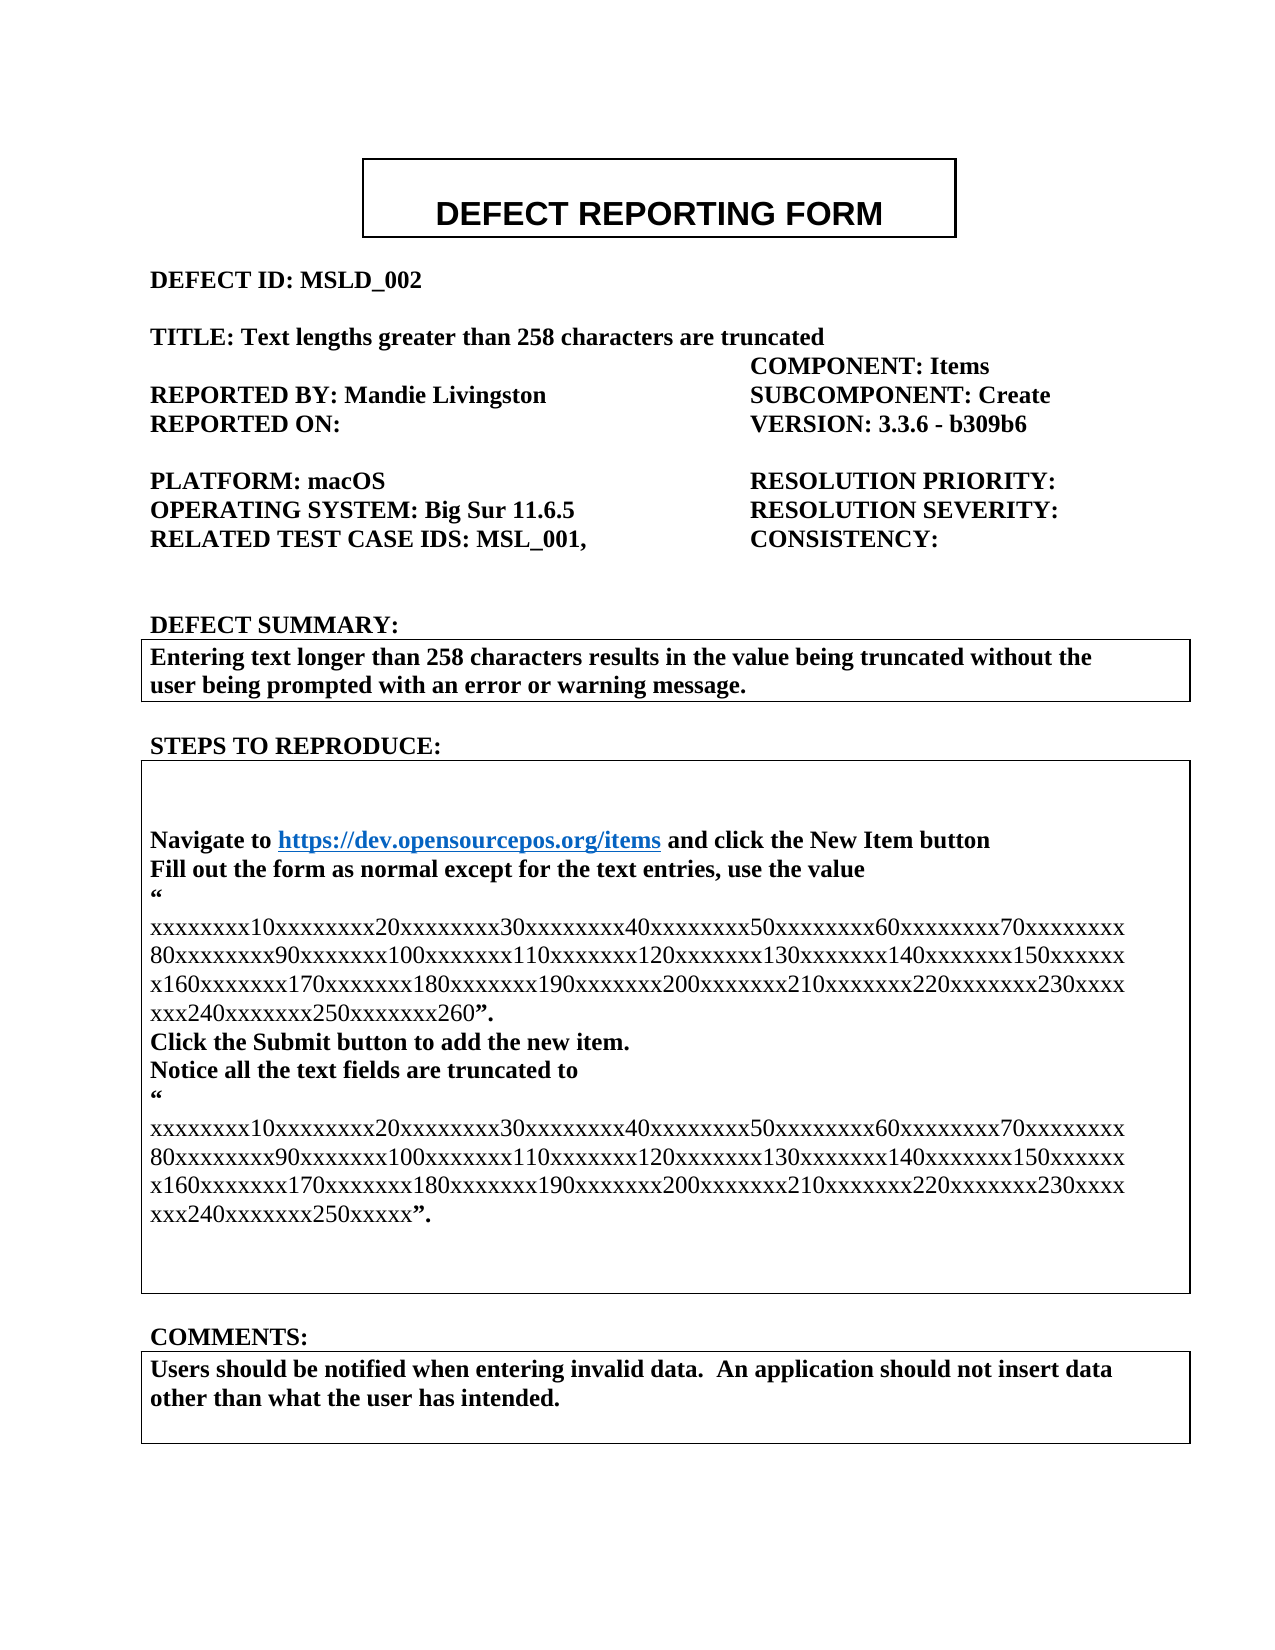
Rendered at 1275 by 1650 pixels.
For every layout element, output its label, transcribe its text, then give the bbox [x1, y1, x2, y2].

text TITLE: Text lengths greater than 258 characters are truncated [150, 322, 1125, 351]
text PLATFORM: macOS RESOLUTION PRIORITY: [150, 466, 1125, 495]
text COMMENTS: [150, 1322, 1125, 1351]
text STEPS TO REPRODUCE: [150, 731, 1125, 760]
text Users should be notified when entering invalid data. An application should not insert data other than what the user has intended. [142, 1352, 1189, 1412]
text Navigate to https://dev.opensourcepos.org/items and click the New Item button [142, 761, 1189, 854]
text Entering text longer than 258 characters results in the value being truncated without the user being prompted with an error or warning message. [142, 640, 1189, 701]
text REPORTED ON: VERSION: 3.3.6 - b309b6 [150, 409, 1125, 437]
text REPORTED BY: Mandie Livingston SUBCOMPONENT: Create [150, 380, 1125, 409]
text Fill out the form as normal except for the text entries, use the value “xxxxxxxx10xxxxxxxx20xxxxxxxx30xxxxxxxx40xxxxxxxx50xxxxxxxx60xxxxxxxx70xxxxxxxx80xxxxxxxx90xxxxxxx100xxxxxxx110xxxxxxx120xxxxxxx130xxxxxxx140xxxxxxx150xxxxxxx160xxxxxxx170xxxxxxx180xxxxxxx190xxxxxxx200xxxxxxx210xxxxxxx220xxxxxxx230xxxxxxx240xxxxxxx250xxxxxxx260”. [150, 854, 1125, 990]
text DEFECT SUMMARY: [150, 610, 1125, 639]
text Notice all the text fields are truncated to “xxxxxxxx10xxxxxxxx20xxxxxxxx30xxxxxxxx40xxxxxxxx50xxxxxxxx60xxxxxxxx70xxxxxxxx80xxxxxxxx90xxxxxxx100xxxxxxx110xxxxxxx120xxxxxxx130xxxxxxx140xxxxxxx150xxxxxxx160xxxxxxx170xxxxxxx180xxxxxxx190xxxxxxx200xxxxxxx210xxxxxxx220xxxxxxx230xxxxxxx240xxxxxxx250xxxxx”. [142, 990, 1189, 1293]
text RELATED TEST CASE IDS: MSL_001, CONSISTENCY: [150, 524, 1125, 581]
text OPERATING SYSTEM: Big Sur 11.6.5 RESOLUTION SEVERITY: [150, 495, 1125, 524]
text DEFECT ID: MSLD_002 [150, 265, 1125, 294]
text COMPONENT: Items [675, 351, 1125, 380]
